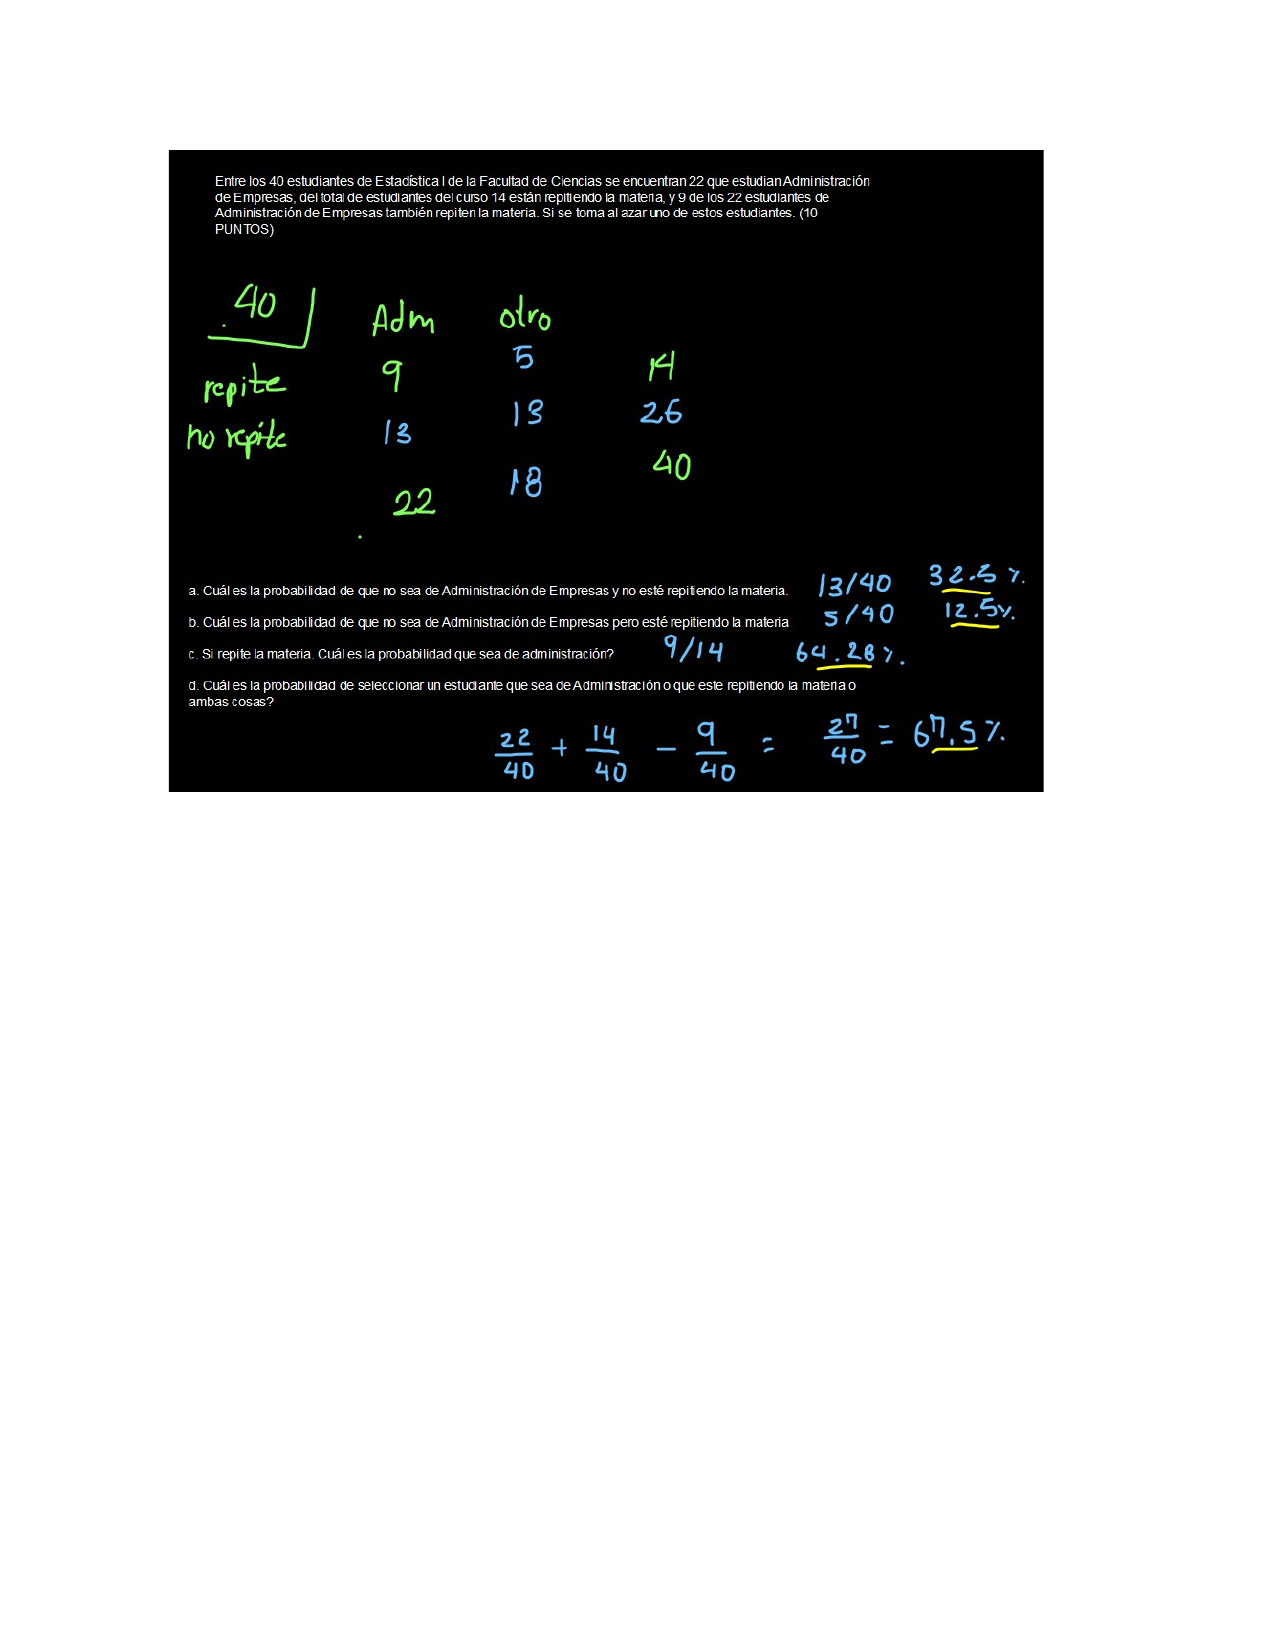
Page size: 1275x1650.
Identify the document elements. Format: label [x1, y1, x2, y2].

picture [168, 150, 1044, 792]
